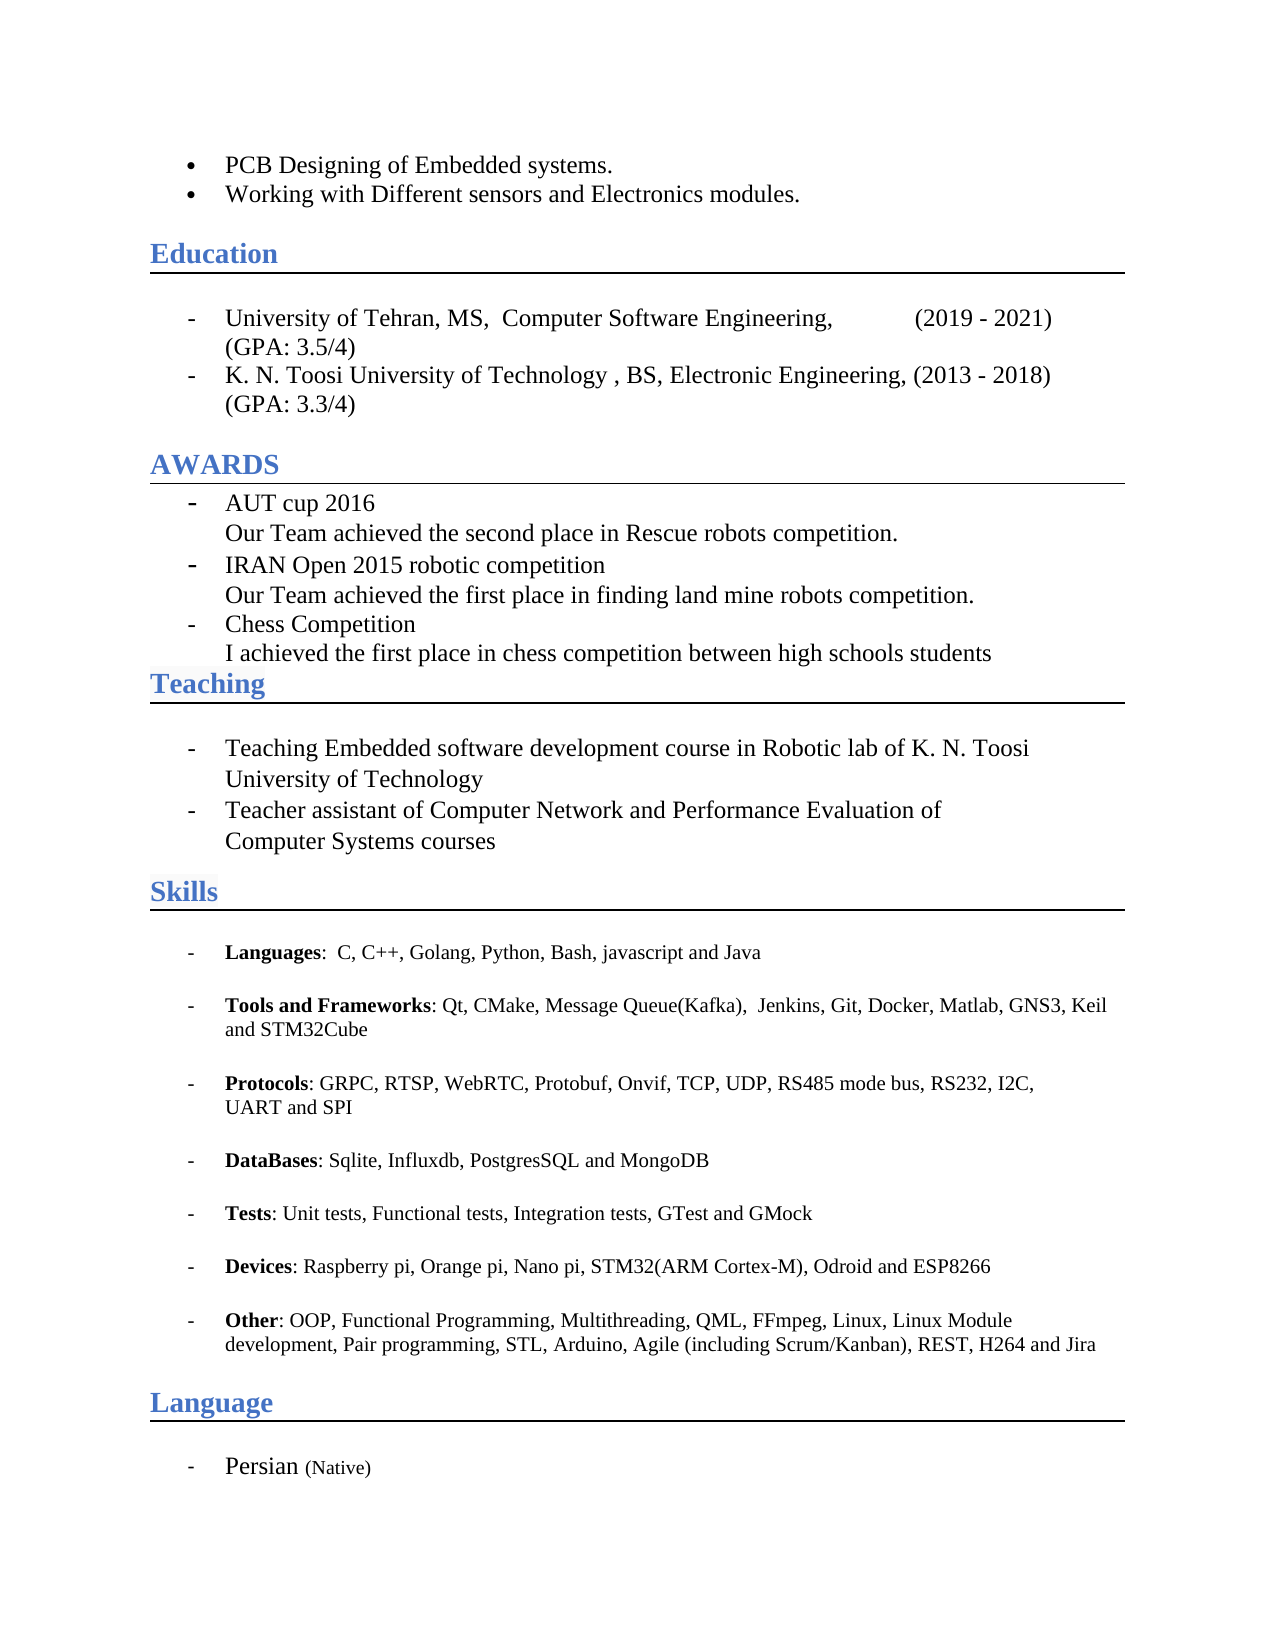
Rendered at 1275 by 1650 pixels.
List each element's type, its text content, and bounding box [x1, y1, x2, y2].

subtitle AUT cup 2016 Our Team achieved the second place in Rescue robots competition. [187, 484, 1125, 547]
subtitle AWARDS [150, 447, 1125, 483]
list Persian (Native) [187, 1451, 1125, 1480]
subtitle Protocols: GRPC, RTSP, WebRTC, Protobuf, Onvif, TCP, UDP, RS485 mode bus, RS232, I2C, UART and SPI [187, 1071, 1125, 1119]
list Teacher assistant of Computer Network and Performance Evaluation of Computer Systems courses [187, 795, 1125, 855]
list University of Tehran, MS, Computer Software Engineering, (2019 - 2021) (GPA: 3.5/4) [187, 303, 1125, 361]
subtitle Tools and Frameworks: Qt, CMake, Message Queue(Kafka), Jenkins, Git, Docker, Matlab, GNS3, Keil and STM32Cube [187, 993, 1125, 1041]
subtitle Devices: Raspberry pi, Orange pi, Nano pi, STM32(ARM Cortex-M), Odroid and ESP8266 [187, 1254, 1125, 1278]
subtitle Tests: Unit tests, Functional tests, Integration tests, GTest and GMock [187, 1201, 1125, 1225]
list Working with Different sensors and Electronics modules. [187, 179, 1125, 207]
subtitle Skills [150, 874, 1125, 909]
subtitle Teaching [150, 666, 1125, 702]
subtitle Other: OOP, Functional Programming, Multithreading, QML, FFmpeg, Linux, Linux Module development, Pair programming, STL, Arduino, Agile (including Scrum/Kanban), REST, H264 and Jira [187, 1307, 1125, 1356]
text Education [150, 237, 1125, 272]
subtitle Languages: C, C++, Golang, Python, Bash, javascript and Java [187, 940, 1125, 964]
subtitle IRAN Open 2015 robotic competition Our Team achieved the first place in finding land mine robots competition. [187, 547, 1125, 609]
subtitle Language [150, 1385, 1125, 1420]
list PCB Designing of Embedded systems. [187, 150, 1125, 179]
list K. N. Toosi University of Technology , BS, Electronic Engineering, (2013 - 2018) (GPA: 3.3/4) [187, 361, 1125, 418]
subtitle Chess Competition I achieved the first place in chess competition between high schools students [187, 609, 1125, 666]
list Teaching Embedded software development course in Robotic lab of K. N. Toosi University of Technology [187, 733, 1125, 793]
subtitle DataBases: Sqlite, Influxdb, PostgresSQL and MongoDB [187, 1148, 1125, 1172]
